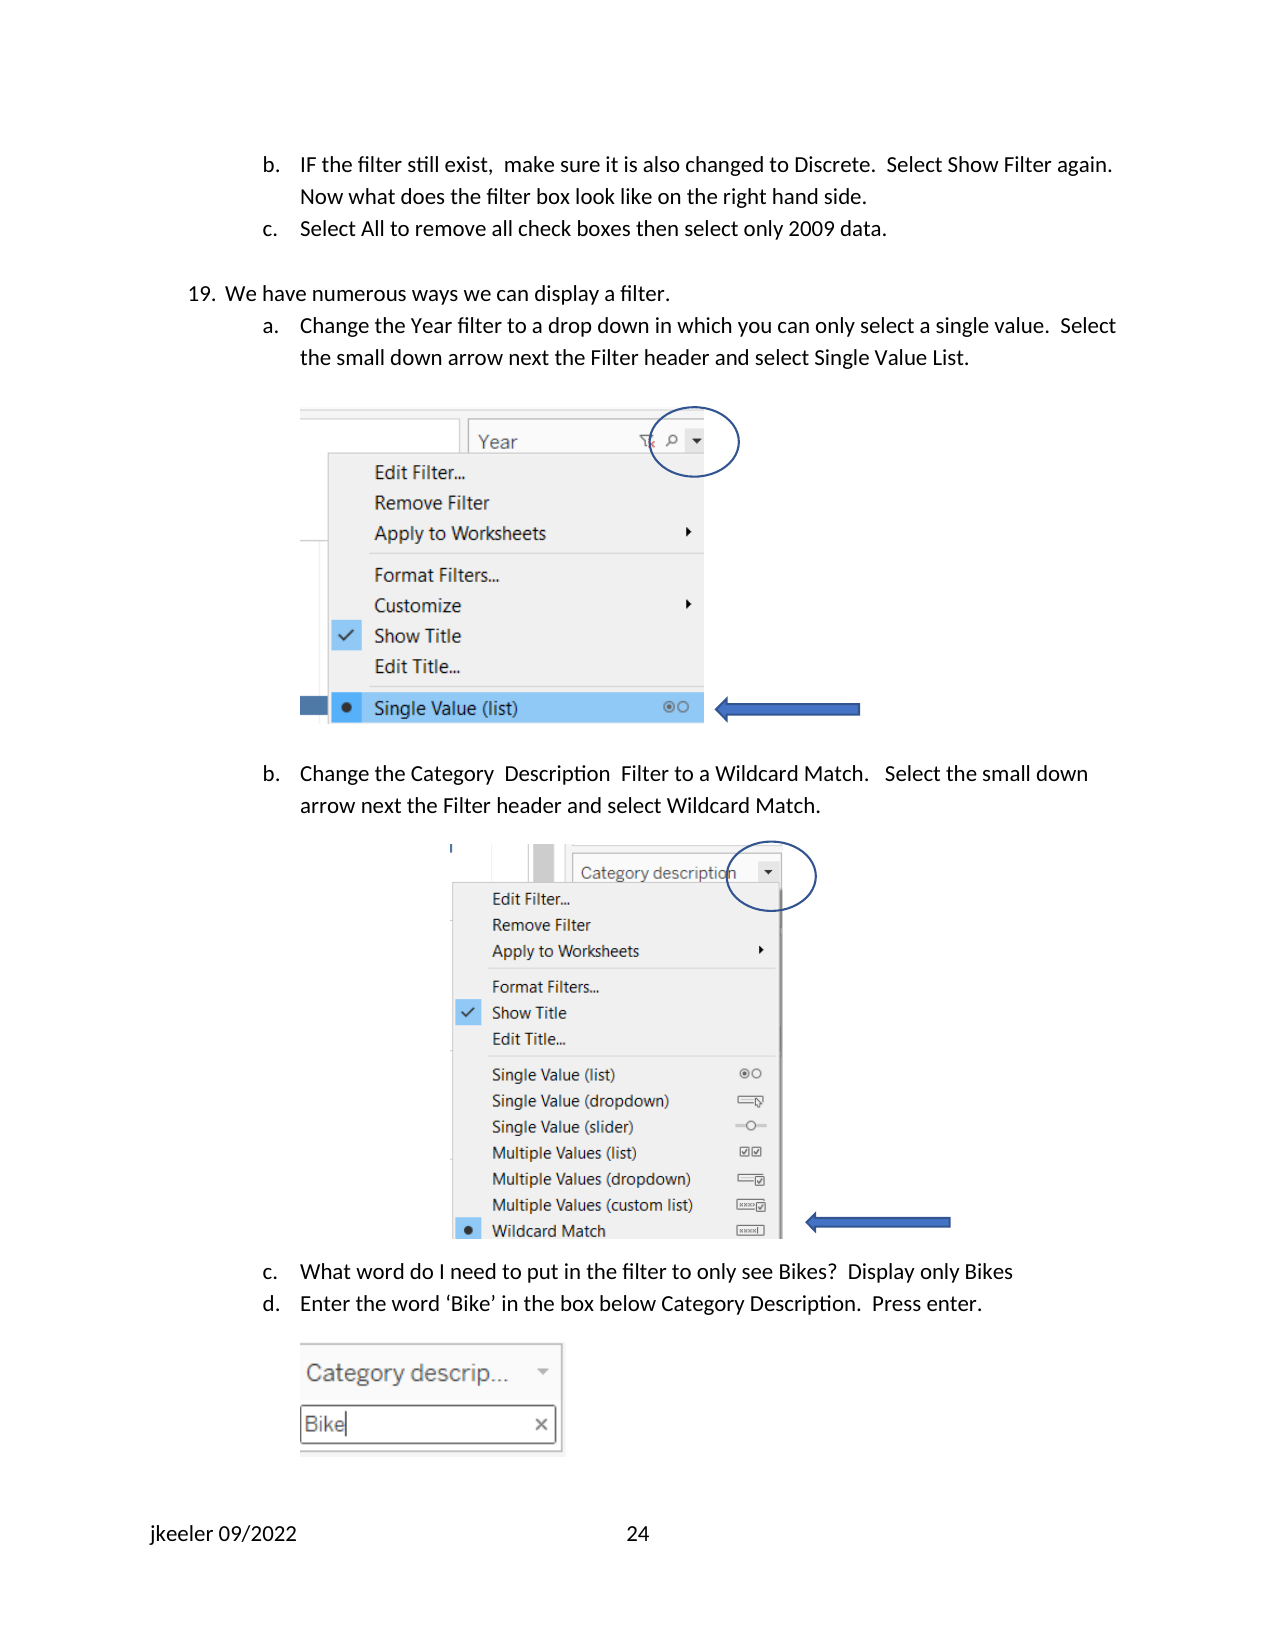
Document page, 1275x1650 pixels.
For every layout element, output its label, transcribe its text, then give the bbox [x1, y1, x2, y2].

list What word do I need to put in the filter to only see Bikes? Display only Bikes [262, 1257, 1125, 1285]
list Change the Category Description Filter to a Wildcard Match. Select the small down arrow next the Filter header and select Wildcard Match. [262, 759, 1125, 820]
list Change the Year filter to a drop down in which you can only select a single value. Select the small down arrow next the Filter header and select Single Value List. [262, 311, 1125, 371]
picture [300, 1342, 566, 1457]
list Enter the word ‘Bike’ in the box below Category Description. Press enter. [262, 1289, 1125, 1317]
picture [728, 844, 783, 909]
list Select All to remove all check boxes then select only 2009 data. [262, 214, 1125, 242]
list IF the filter still exist, make sure it is also changed to Discrete. Select Show Filter again. Now what does the filter box look like on the right hand side. [262, 150, 1125, 210]
picture [450, 844, 783, 1239]
picture [651, 409, 704, 475]
picture [300, 407, 704, 724]
list We have numerous ways we can display a filter. [187, 279, 1125, 307]
